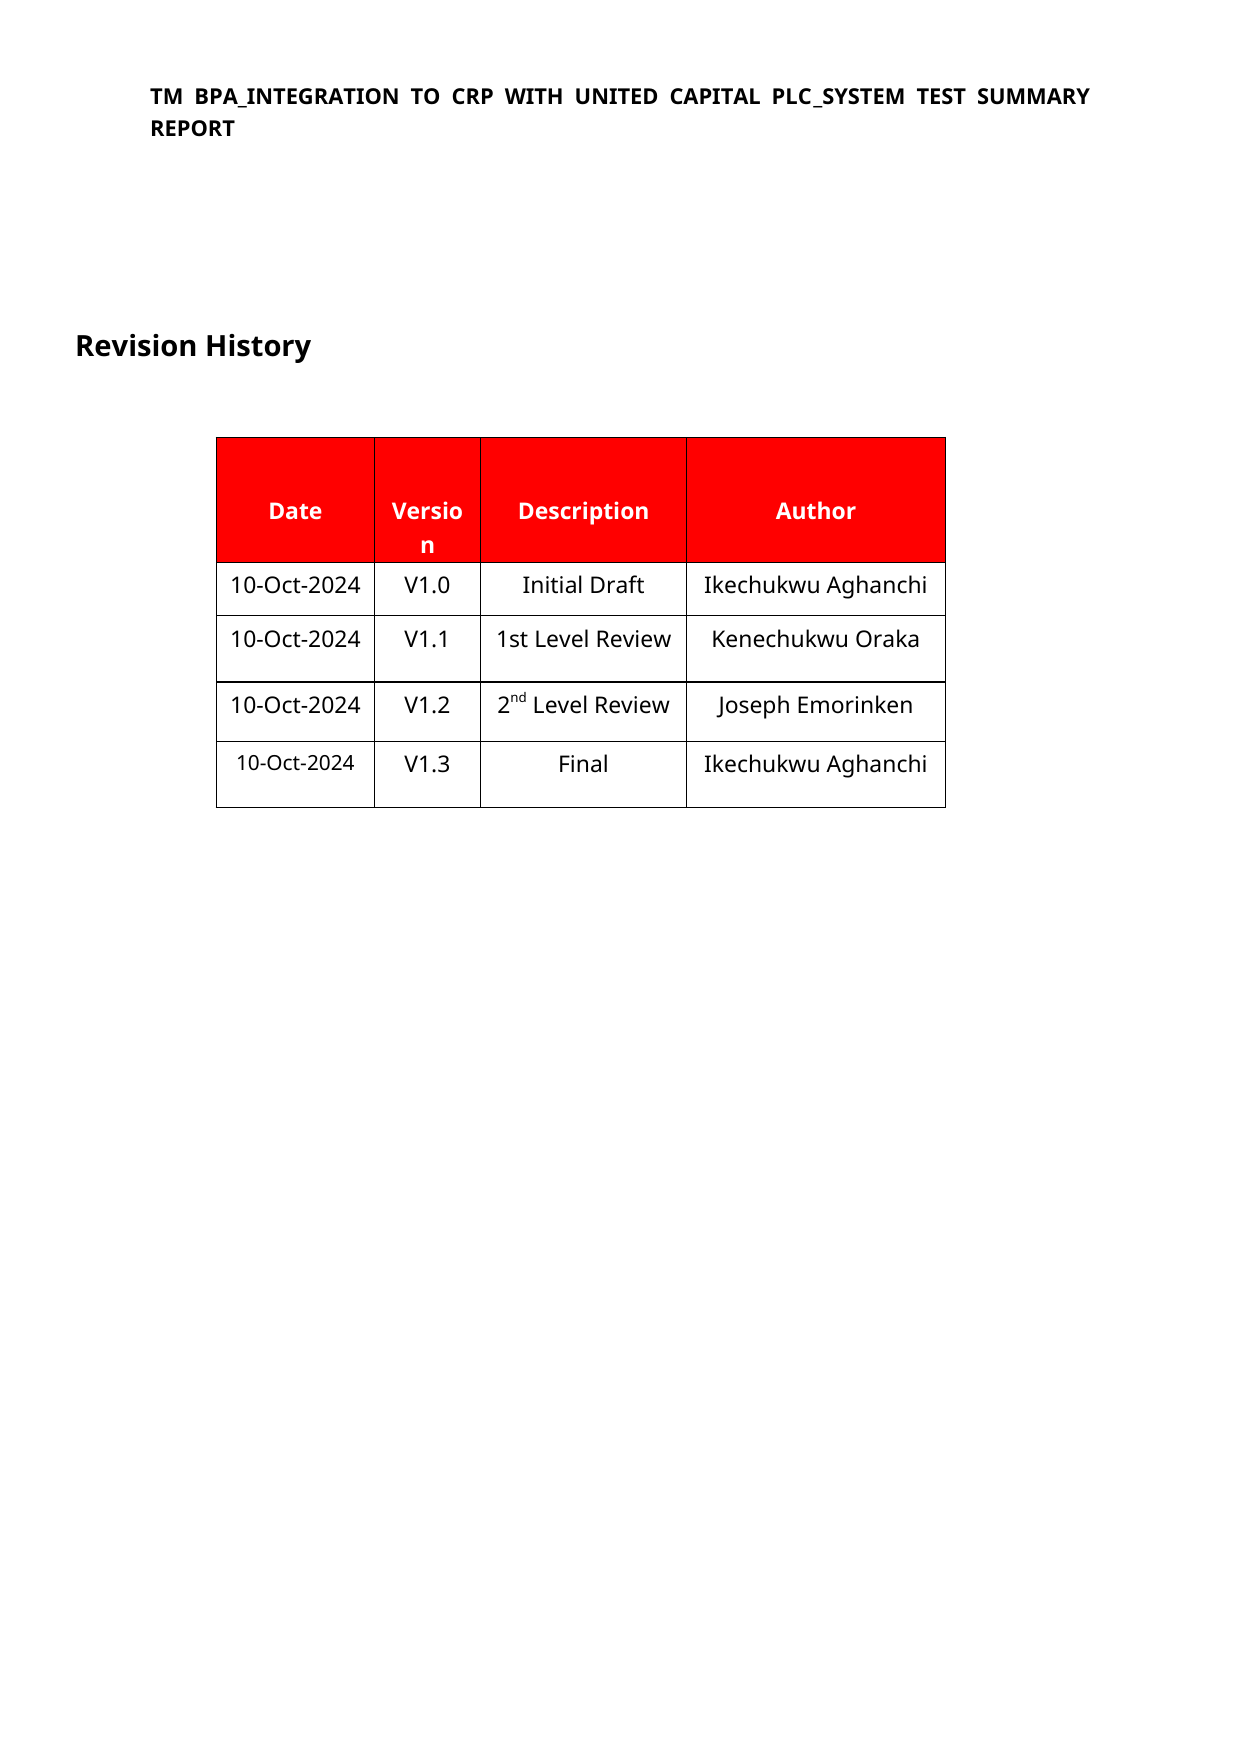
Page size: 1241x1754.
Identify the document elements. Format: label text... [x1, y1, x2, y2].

table_cell Joseph Emorinken [687, 683, 945, 741]
table_cell 1st Level Review [481, 616, 686, 681]
table_cell 10-Oct-2024 [217, 616, 374, 681]
table_cell Ikechukwu Aghanchi [687, 742, 945, 807]
table_cell V1.3 [375, 742, 480, 807]
table_header Date [217, 438, 374, 562]
table_cell 2nd Level Review [481, 683, 686, 741]
table_header Version [375, 438, 480, 562]
table_cell V1.0 [375, 563, 480, 615]
table_cell 10-Oct-2024 [217, 683, 374, 741]
table_cell Final [481, 742, 686, 807]
text Revision History [75, 325, 628, 365]
table_cell Initial Draft [481, 563, 686, 615]
table_cell Kenechukwu Oraka [687, 616, 945, 681]
table_cell V1.1 [375, 616, 480, 681]
table_cell 10-Oct-2024 [217, 563, 374, 615]
table_cell 10-Oct-2024 [217, 742, 374, 807]
table_cell V1.2 [375, 683, 480, 741]
table_header Author [687, 438, 945, 562]
table_header Description [481, 438, 686, 562]
table_cell Ikechukwu Aghanchi [687, 563, 945, 615]
